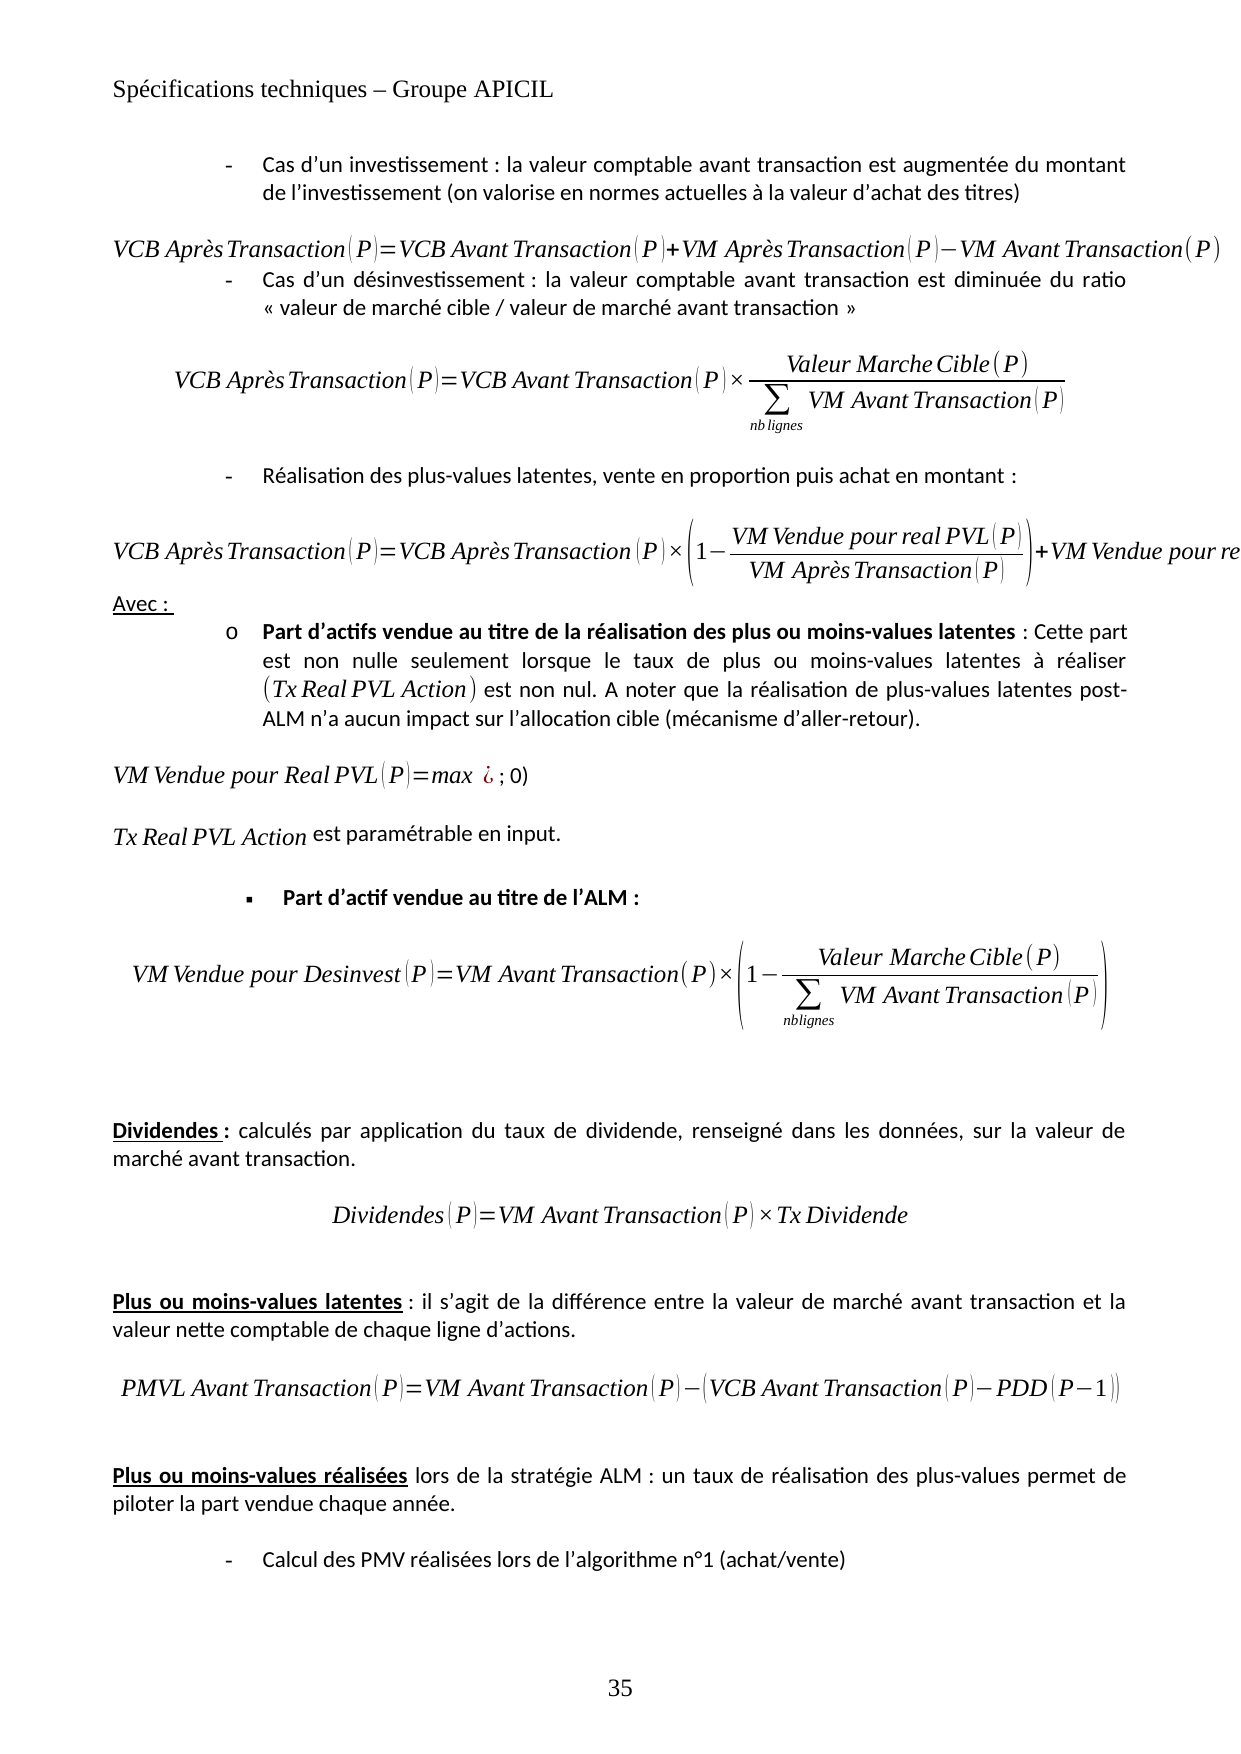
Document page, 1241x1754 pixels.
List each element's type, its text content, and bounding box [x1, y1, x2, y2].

text Avec : [112, 589, 1128, 617]
text Plus ou moins-values latentes : il s’agit de la différence entre la valeur de marché avant transaction et la valeur nette comptable de chaque ligne d’actions. [112, 1287, 1128, 1343]
text Plus ou moins-values réalisées lors de la stratégie ALM : un taux de réalisation des plus-values permet de piloter la part vendue chaque année. [112, 1461, 1128, 1517]
list Part d’actif vendue au titre de l’ALM : [245, 883, 1128, 911]
list Réalisation des plus-values latentes, vente en proportion puis achat en montant : [225, 462, 1128, 489]
text ; 0) [112, 760, 1128, 791]
text est paramétrable en input. [112, 819, 1128, 855]
list Cas d’un désinvestissement : la valeur comptable avant transaction est diminuée du ratio « valeur de marché cible / valeur de marché avant transaction » [225, 265, 1128, 321]
list Cas d’un investissement : la valeur comptable avant transaction est augmentée du montant de l’investissement (on valorise en normes actuelles à la valeur d’achat des titres) [225, 150, 1128, 206]
list Calcul des PMV réalisées lors de l’algorithme n°1 (achat/vente) [225, 1545, 1128, 1573]
list Part d’actifs vendue au titre de la réalisation des plus ou moins-values latentes : Cette part est non nulle seulement lorsque le taux de plus ou moins-values latentes à réaliser est non nul. A noter que la réalisation de plus-values latentes post-ALM n’a aucun impact sur l’allocation cible (mécanisme d’aller-retour). [225, 617, 1128, 732]
text Dividendes : calculés par application du taux de dividende, renseigné dans les données, sur la valeur de marché avant transaction. [112, 1116, 1128, 1172]
